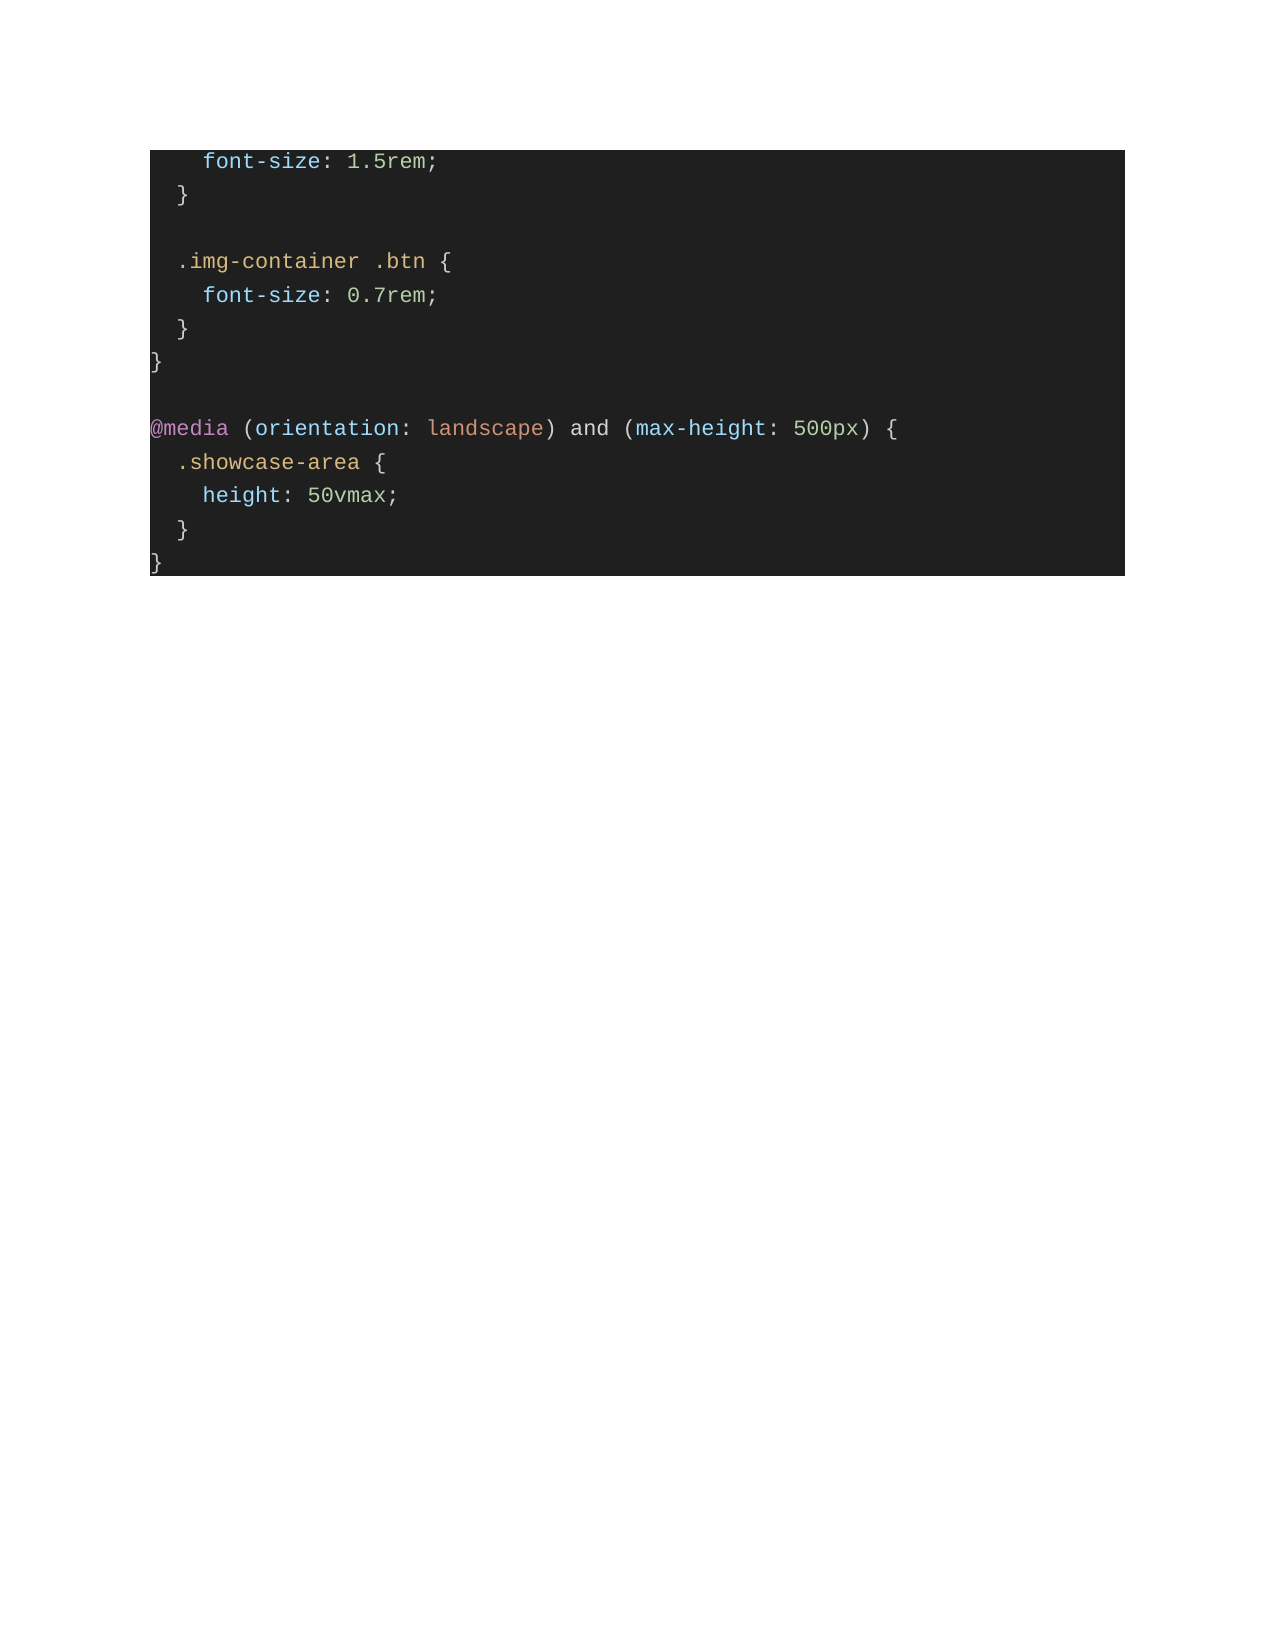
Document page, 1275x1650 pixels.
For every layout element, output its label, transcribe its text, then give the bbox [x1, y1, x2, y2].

text } [150, 518, 1125, 543]
text } [150, 317, 1125, 342]
text .showcase-area { [150, 451, 1125, 476]
text } [150, 551, 1125, 576]
text @media (orientation: landscape) and (max-height: 500px) { [150, 417, 1125, 442]
text } [150, 183, 1125, 208]
text font-size: 0.7rem; [150, 284, 1125, 308]
text font-size: 1.5rem; [150, 150, 1125, 175]
text } [150, 351, 1125, 375]
text .img-container .btn { [150, 250, 1125, 275]
text height: 50vmax; [150, 484, 1125, 509]
